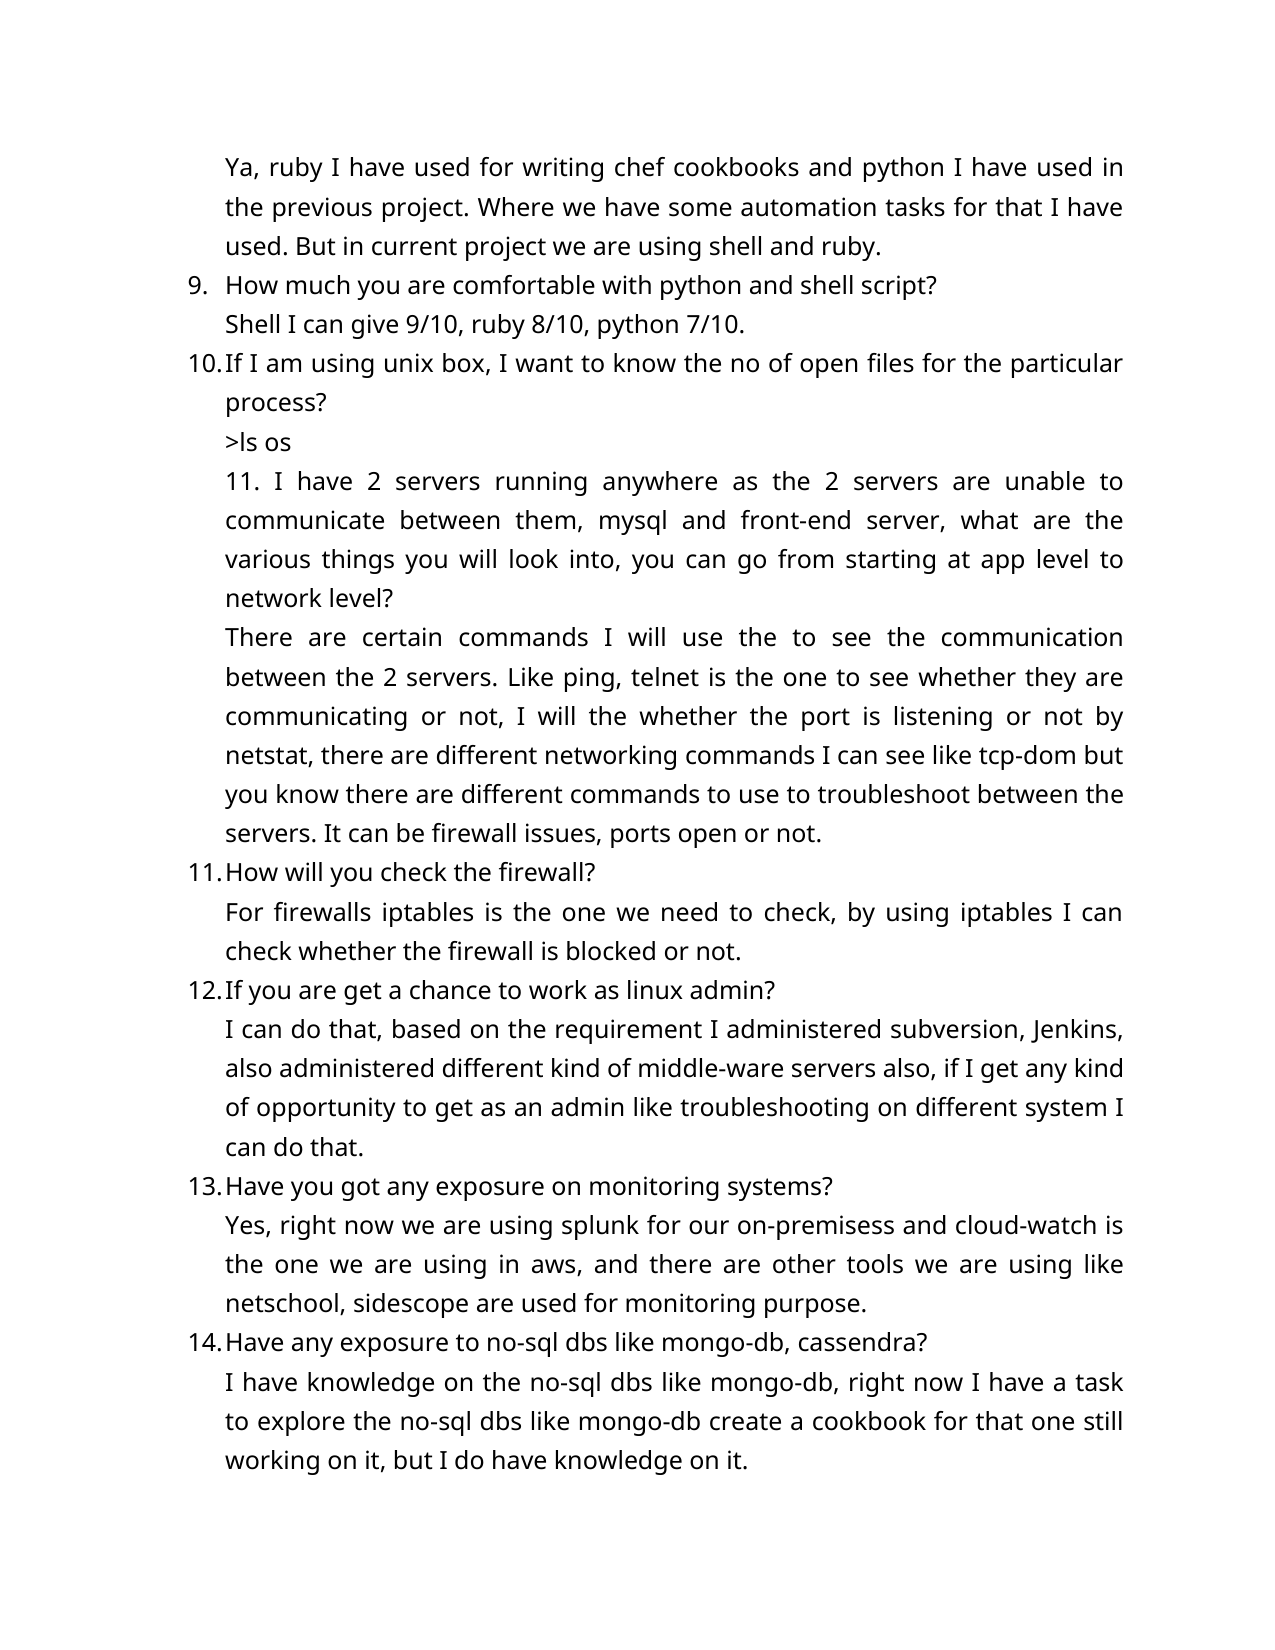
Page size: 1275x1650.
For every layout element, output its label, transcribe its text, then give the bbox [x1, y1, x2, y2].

list I have knowledge on the no-sql dbs like mongo-db, right now I have a task to explore the no-sql dbs like mongo-db create a cookbook for that one still working on it, but I do have knowledge on it. [225, 1364, 1125, 1477]
list Have any exposure to no-sql dbs like mongo-db, cassendra? [187, 1325, 1125, 1359]
list Yes, right now we are using splunk for our on-premisess and cloud-watch is the one we are using in aws, and there are other tools we are using like netschool, sidescope are used for monitoring purpose. [225, 1207, 1125, 1320]
list How will you check the firewall? [187, 855, 1125, 889]
list I can do that, based on the requirement I administered subversion, Jenkins, also administered different kind of middle-ware servers also, if I get any kind of opportunity to get as an admin like troubleshooting on different system I can do that. [225, 1012, 1125, 1163]
list 11. I have 2 servers running anywhere as the 2 servers are unable to communicate between them, mysql and front-end server, what are the various things you will look into, you can go from starting at app level to network level? [225, 463, 1125, 615]
list There are certain commands I will use the to see the communication between the 2 servers. Like ping, telnet is the one to see whether they are communicating or not, I will the whether the port is listening or not by netstat, there are different networking commands I can see like tcp-dom but you know there are different commands to use to troubleshoot between the servers. It can be firewall issues, ports open or not. [225, 620, 1125, 850]
list Shell I can give 9/10, ruby 8/10, python 7/10. [225, 307, 1125, 341]
list Ya, ruby I have used for writing chef cookbooks and python I have used in the previous project. Where we have some automation tasks for that I have used. But in current project we are using shell and ruby. [225, 150, 1125, 262]
list For firewalls iptables is the one we need to check, by using iptables I can check whether the firewall is blocked or not. [225, 894, 1125, 967]
list If you are get a chance to work as linux admin? [187, 972, 1125, 1007]
list If I am using unix box, I want to know the no of open files for the particular process? [187, 346, 1125, 419]
list Have you got any exposure on monitoring systems? [187, 1168, 1125, 1202]
list >ls os [225, 424, 1125, 458]
list How much you are comfortable with python and shell script? [187, 267, 1125, 302]
